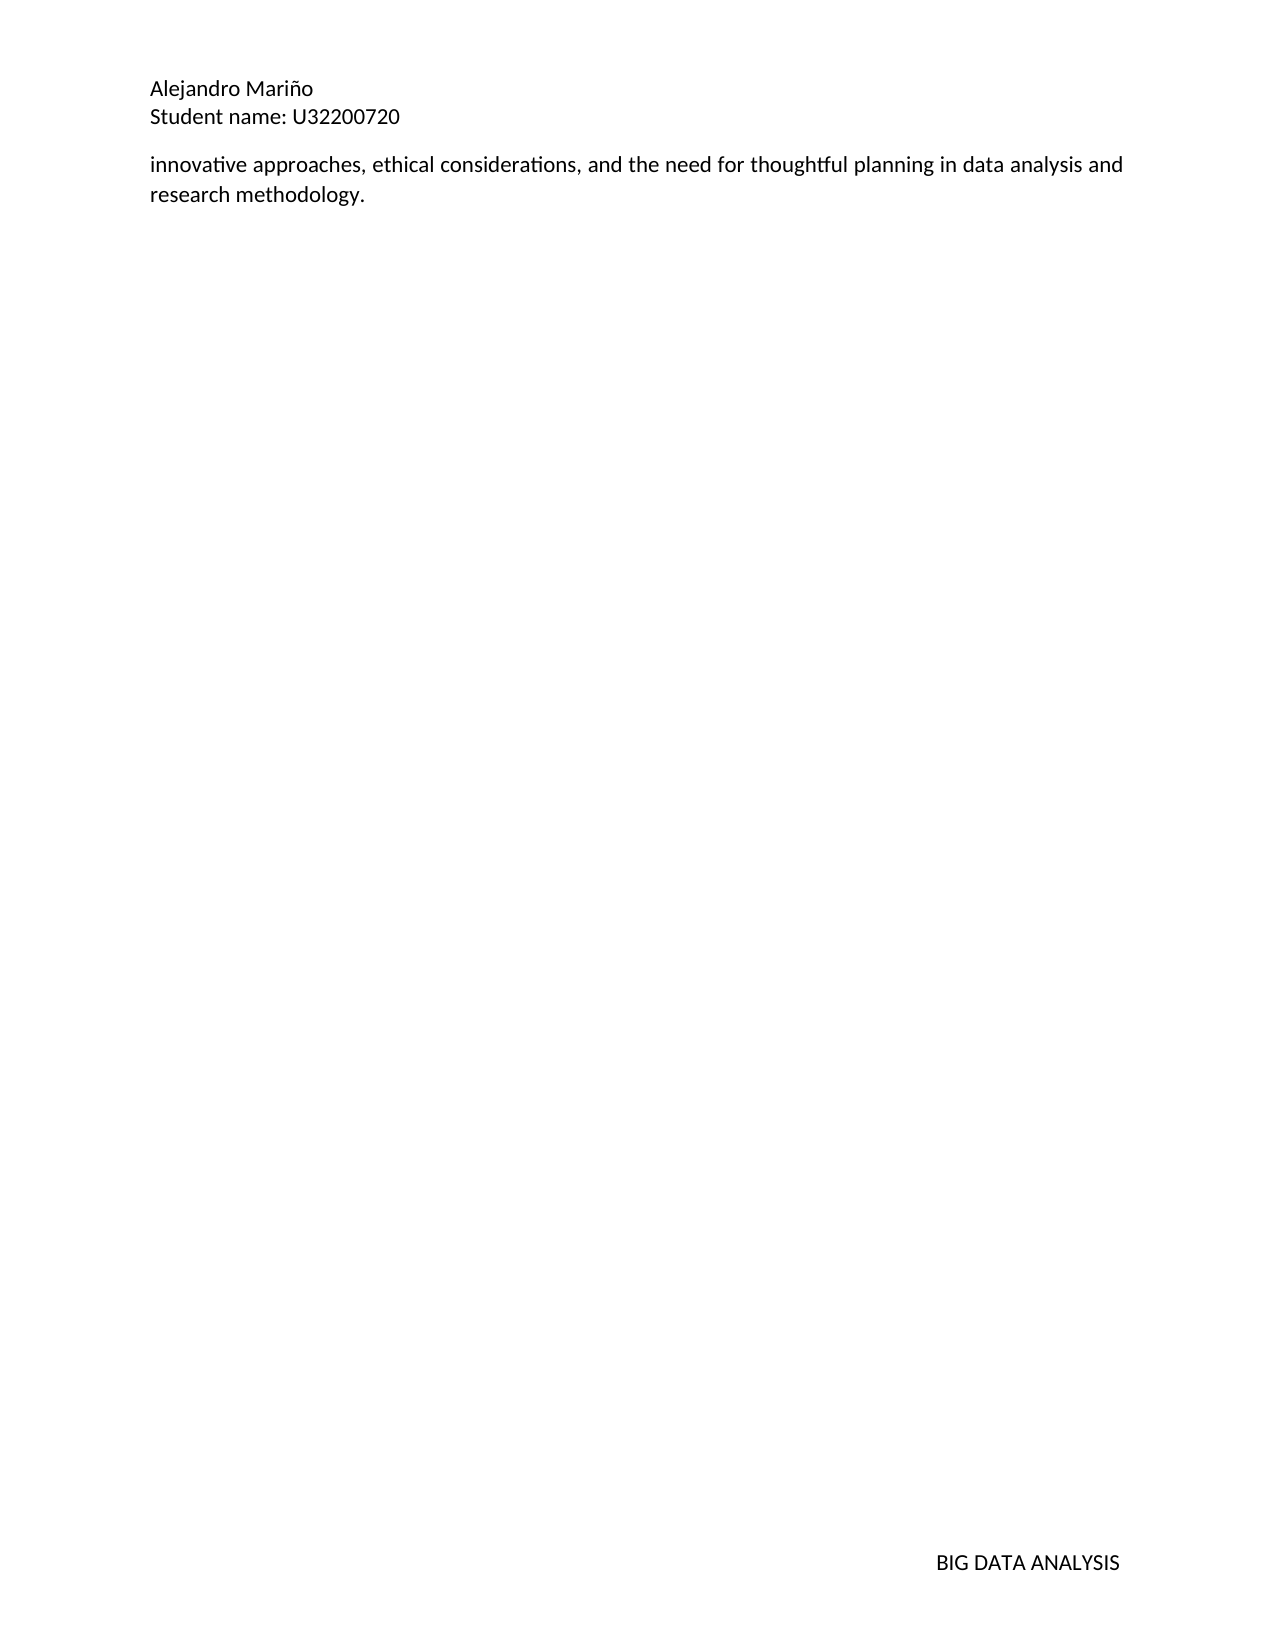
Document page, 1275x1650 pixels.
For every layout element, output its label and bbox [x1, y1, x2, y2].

text [150, 150, 1125, 208]
